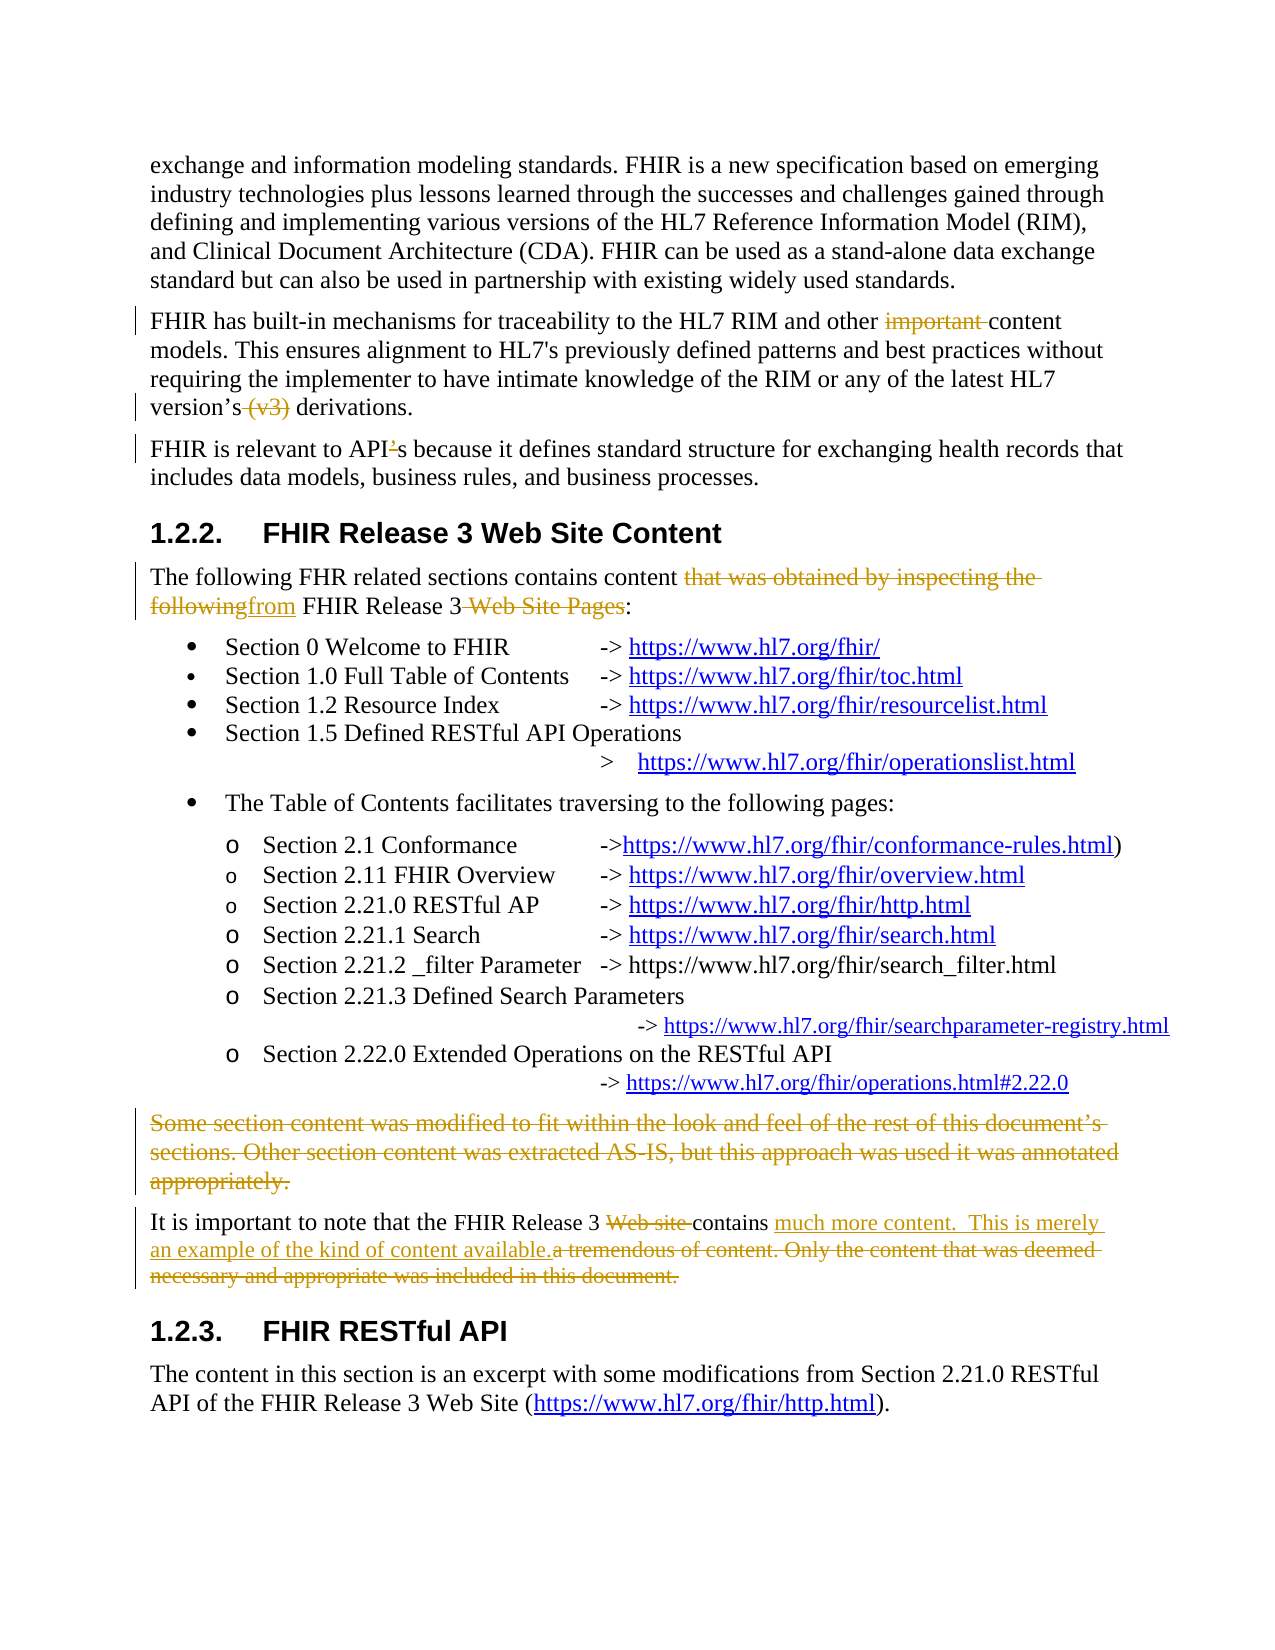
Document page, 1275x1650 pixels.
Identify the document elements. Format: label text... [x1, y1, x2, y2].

list Section 1.2 Resource Index -> https://www.hl7.org/fhir/resourcelist.html [187, 690, 1125, 718]
list Section 1.0 Full Table of Contents -> https://www.hl7.org/fhir/toc.html [187, 661, 1125, 690]
text The following FHR related sections contains content FHIR Release 3: [150, 562, 1125, 620]
text FHIR is relevant to APIs because it defines standard structure for exchanging health records that includes data models, business rules, and business processes. [150, 434, 1125, 491]
list Section 2.21.1 Search -> https://www.hl7.org/fhir/search.html [225, 920, 1125, 951]
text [150, 150, 1125, 294]
list Section 2.21.3 Defined Search Parameters [225, 981, 1125, 1012]
text -> https://www.hl7.org/fhir/operations.html#2.22.0 [525, 1069, 1125, 1096]
subtitle FHIR RESTful API [150, 1313, 1125, 1347]
list Section 2.21.0 RESTful AP -> https://www.hl7.org/fhir/http.html [225, 890, 1125, 920]
list Section 2.1 Conformance ->https://www.hl7.org/fhir/conformance-rules.html) [225, 830, 1125, 861]
list Section 1.5 Defined RESTful API Operations [187, 718, 1125, 747]
list Section 0 Welcome to FHIR -> https://www.hl7.org/fhir/ [187, 632, 1125, 661]
text -> https://www.hl7.org/fhir/searchparameter-registry.html [600, 1012, 1172, 1039]
list Section 2.21.2 _filter Parameter -> https://www.hl7.org/fhir/search_filter.html [225, 951, 1125, 981]
text The content in this section is an excerpt with some modifications from Section 2.21.0 RESTful API of the FHIR Release 3 Web Site (https://www.hl7.org/fhir/http.html). [150, 1359, 1125, 1417]
list https://www.hl7.org/fhir/operationslist.html [600, 747, 1125, 776]
subtitle FHIR Release 3 Web Site Content [150, 516, 1125, 550]
list The Table of Contents facilitates traversing to the following pages: [187, 788, 1125, 817]
list Section 2.11 FHIR Overview -> https://www.hl7.org/fhir/overview.html [225, 861, 1125, 890]
text It is important to note that the FHIR Release 3 contains [150, 1207, 1125, 1288]
text FHIR has built-in mechanisms for traceability to the HL7 RIM and other content models. This ensures alignment to HL7's previously defined patterns and best practices without requiring the implementer to have intimate knowledge of the RIM or any of the latest HL7 version’s derivations. [150, 306, 1125, 421]
list Section 2.22.0 Extended Operations on the RESTful API [225, 1039, 1125, 1069]
